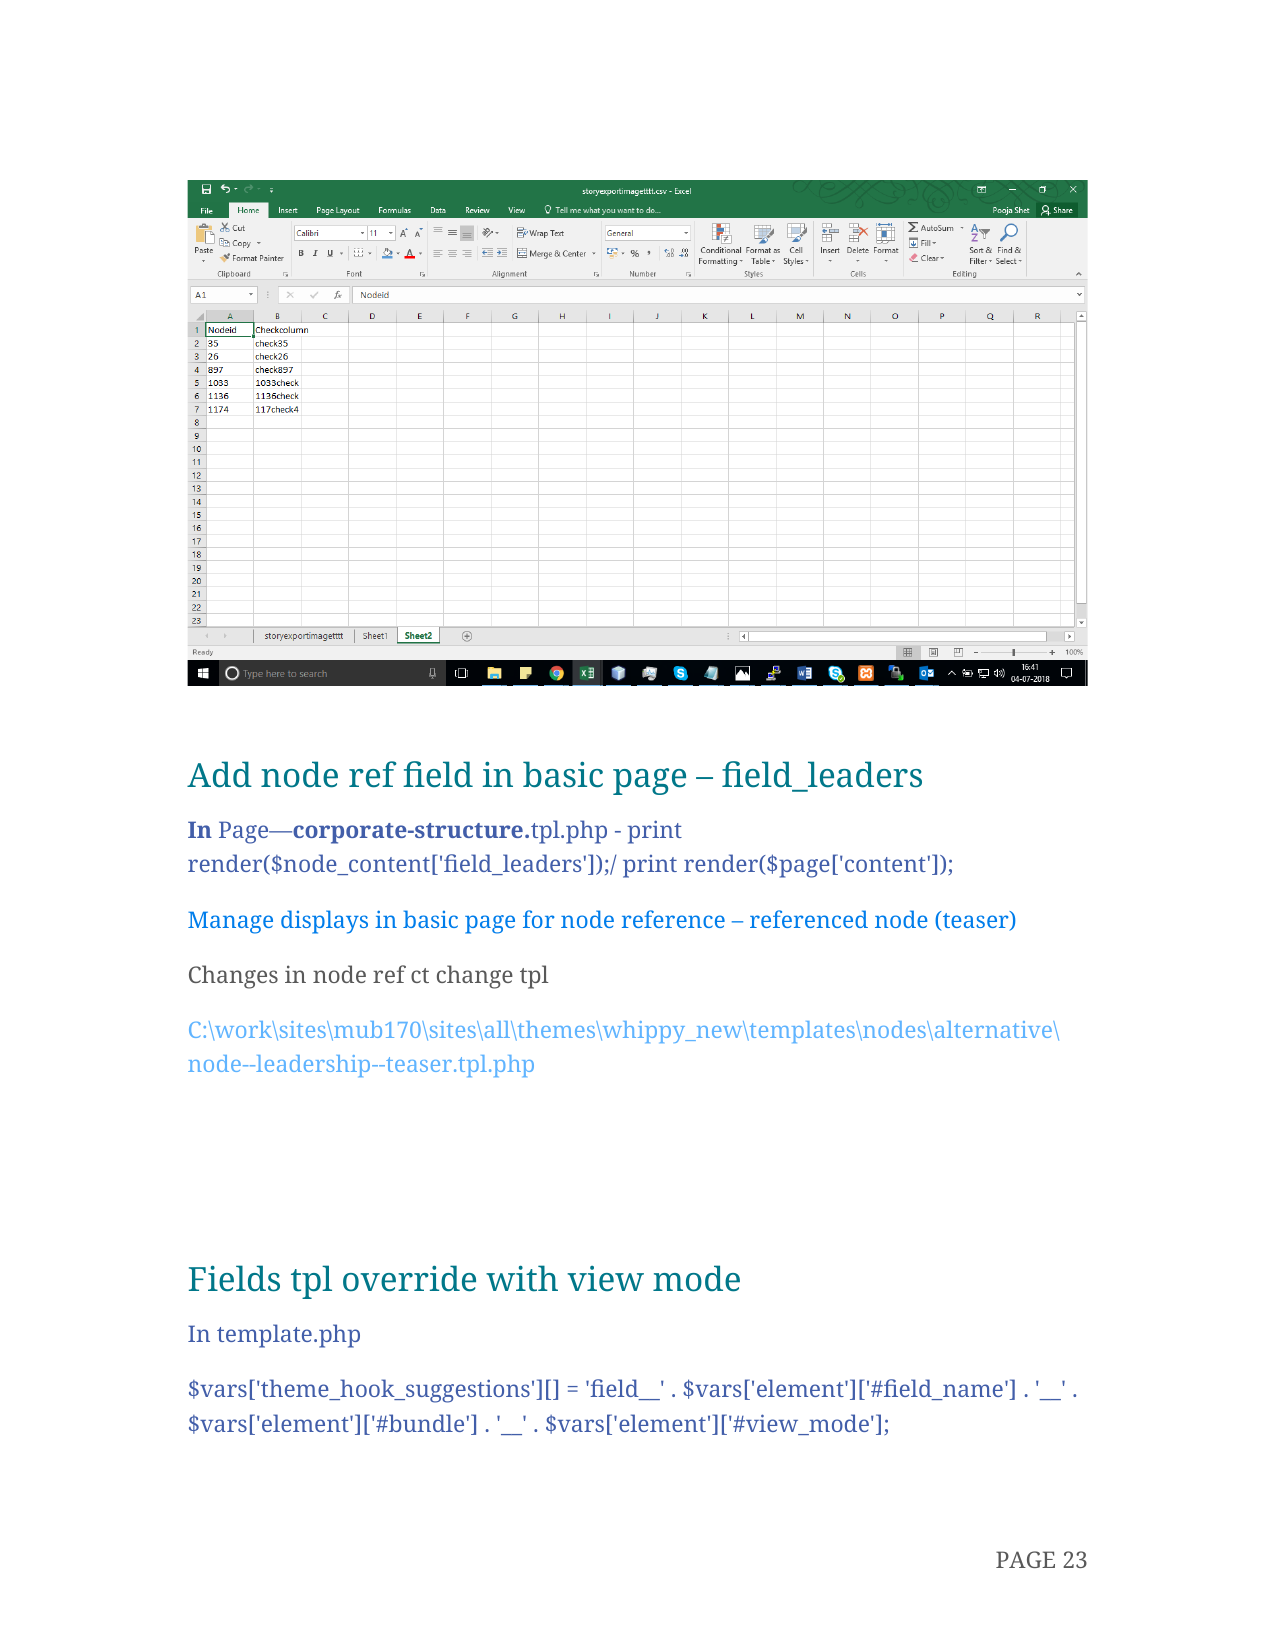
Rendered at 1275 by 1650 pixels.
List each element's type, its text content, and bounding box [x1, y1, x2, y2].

subtitle Fields tpl override with view mode [187, 1256, 1087, 1301]
text Changes in node ref ct change tpl [187, 959, 1087, 990]
text Manage displays in basic page for node reference – referenced node (teaser) [187, 904, 1087, 935]
text In template.php [187, 1318, 1087, 1349]
text $vars['theme_hook_suggestions'][] = 'field__' . $vars['element']['#field_name'] . '__' . $vars['element']['#bundle'] . '__' . $vars['element']['#view_mode']; [187, 1373, 1087, 1439]
picture [187, 180, 1088, 686]
text C:\work\sites\mub170\sites\all\themes\whippy_new\templates\nodes\alternative\node--leadership--teaser.tpl.php [187, 1014, 1087, 1080]
text In Page—corporate-structure.tpl.php - print render($node_content['field_leaders']);/ print render($page['content']); [187, 814, 1087, 880]
subtitle Add node ref field in basic page – field_leaders [187, 752, 1087, 797]
